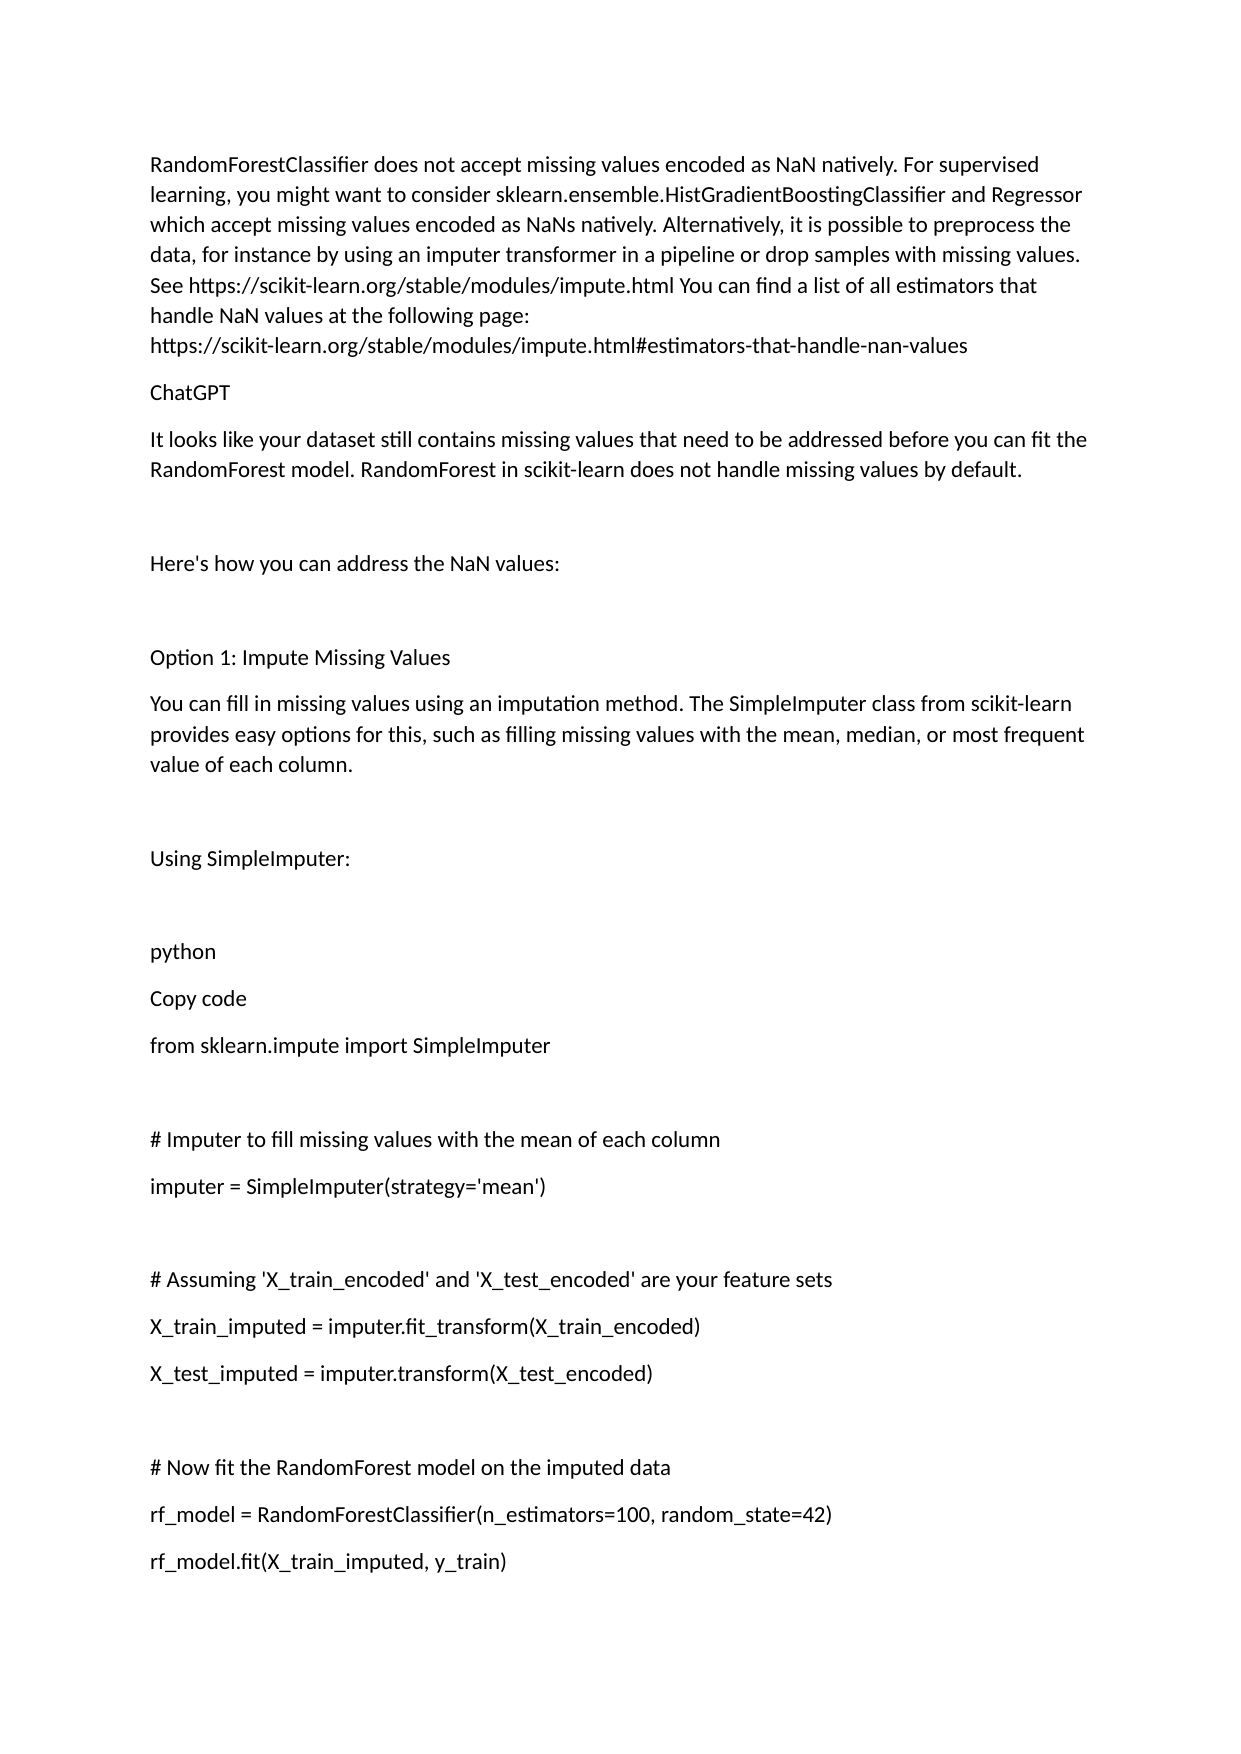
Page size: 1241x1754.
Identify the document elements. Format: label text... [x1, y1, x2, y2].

text X_train_imputed = imputer.fit_transform(X_train_encoded) [150, 1312, 1090, 1341]
text Option 1: Impute Missing Values [150, 643, 1090, 671]
text # Assuming 'X_train_encoded' and 'X_test_encoded' are your feature sets [150, 1266, 1090, 1294]
text rf_model = RandomForestClassifier(n_estimators=100, random_state=42) [150, 1500, 1090, 1528]
text Here's how you can address the NaN values: [150, 549, 1090, 577]
text Using SimpleImputer: [150, 844, 1090, 872]
text imputer = SimpleImputer(strategy='mean') [150, 1172, 1090, 1200]
text Copy code [150, 984, 1090, 1012]
text python [150, 937, 1090, 966]
text # Imputer to fill missing values with the mean of each column [150, 1125, 1090, 1153]
text ChatGPT [150, 378, 1090, 406]
text X_test_imputed = imputer.transform(X_test_encoded) [150, 1359, 1090, 1387]
text from sklearn.impute import SimpleImputer [150, 1031, 1090, 1059]
text It looks like your dataset still contains missing values that need to be addressed before you can fit the RandomForest model. RandomForest in scikit-learn does not handle missing values by default. [150, 425, 1090, 483]
text # Now fit the RandomForest model on the imputed data [150, 1453, 1090, 1481]
text You can fill in missing values using an imputation method. The SimpleImputer class from scikit-learn provides easy options for this, such as filling missing values with the mean, median, or most frequent value of each column. [150, 689, 1090, 778]
text RandomForestClassifier does not accept missing values encoded as NaN natively. For supervised learning, you might want to consider sklearn.ensemble.HistGradientBoostingClassifier and Regressor which accept missing values encoded as NaNs natively. Alternatively, it is possible to preprocess the data, for instance by using an imputer transformer in a pipeline or drop samples with missing values. See https://scikit-learn.org/stable/modules/impute.html You can find a list of all estimators that handle NaN values at the following page: https://scikit-learn.org/stable/modules/impute.html#estimators-that-handle-nan-values [150, 150, 1090, 359]
text rf_model.fit(X_train_imputed, y_train) [150, 1547, 1090, 1575]
